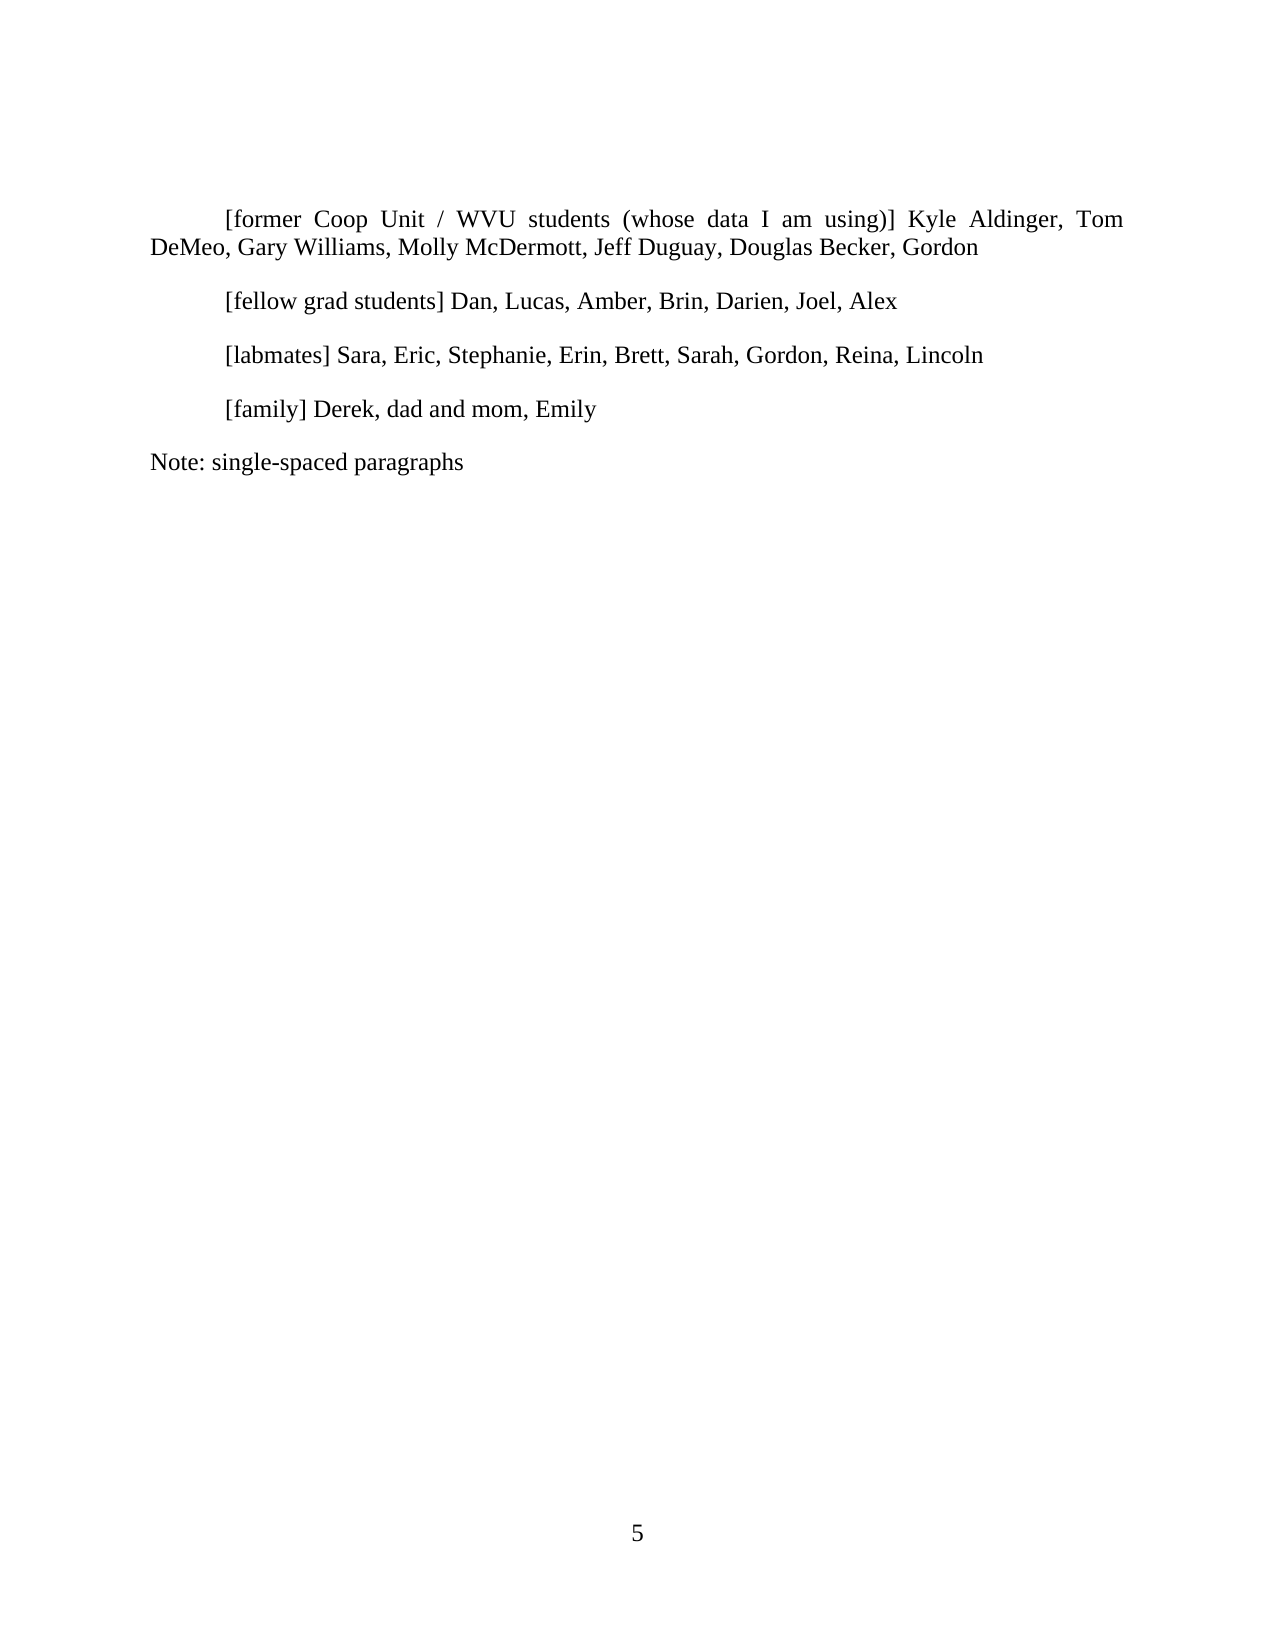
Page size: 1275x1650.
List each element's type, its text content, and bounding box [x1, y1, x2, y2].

text [fellow grad students] Dan, Lucas, Amber, Brin, Darien, Joel, Alex [150, 286, 1125, 315]
text [family] Derek, dad and mom, Emily [150, 394, 1125, 422]
text [former Coop Unit / WVU students (whose data I am using)] Kyle Aldinger, Tom DeMeo, Gary Williams, Molly McDermott, Jeff Duguay, Douglas Becker, Gordon [150, 204, 1125, 261]
text [labmates] Sara, Eric, Stephanie, Erin, Brett, Sarah, Gordon, Reina, Lincoln [150, 340, 1125, 369]
text Note: single-spaced paragraphs [150, 447, 1125, 476]
